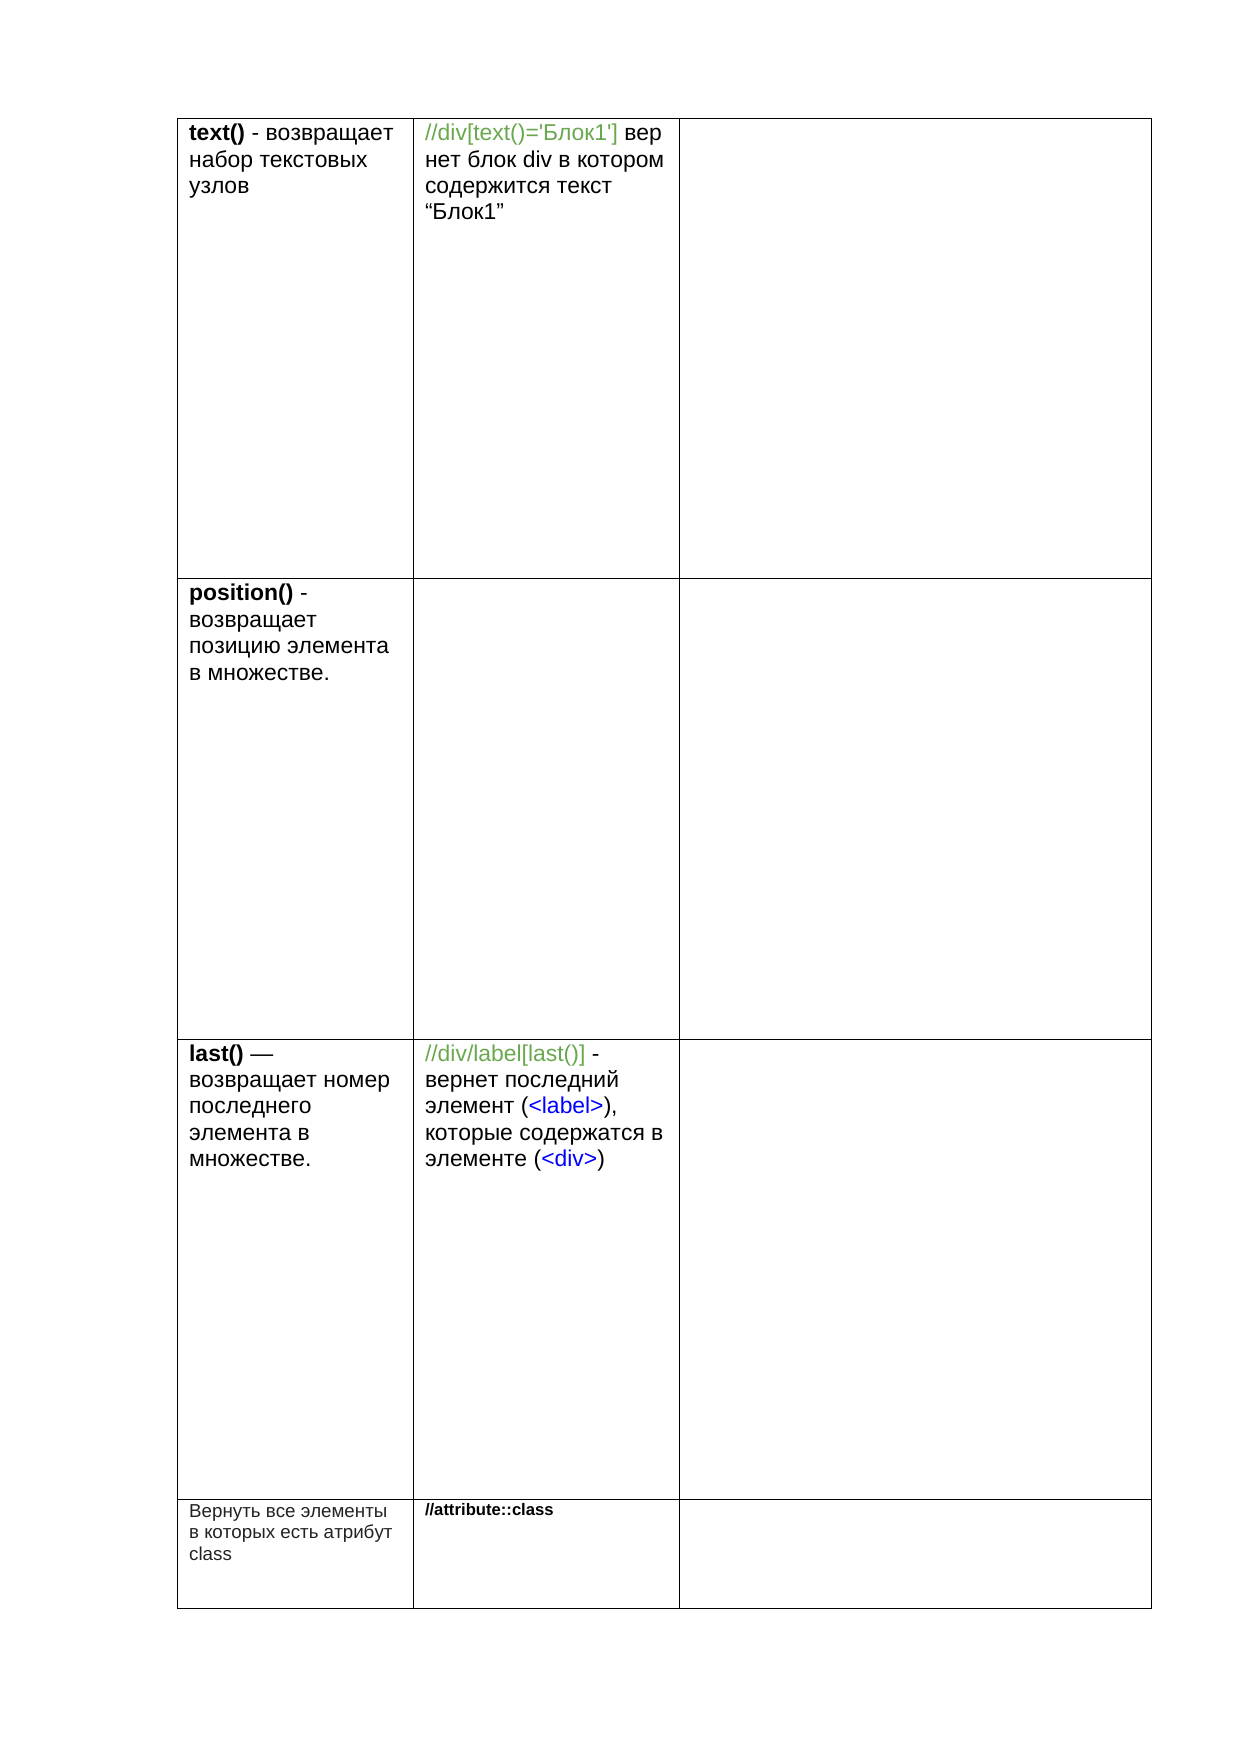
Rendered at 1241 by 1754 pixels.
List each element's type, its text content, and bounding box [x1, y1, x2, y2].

table_cell [680, 1500, 1151, 1608]
table_cell //attribute::class [414, 1500, 679, 1608]
table_cell [414, 579, 679, 1038]
table_cell text() - возвращает набор текстовых узлов [178, 119, 413, 578]
table_cell [680, 119, 1151, 578]
table_cell //div/label[last()] - вернет последний элемент (<label>), которые содержатся в элементе (<div>) [414, 1040, 679, 1499]
table_cell //div[text()='Блок1'] вернет блок div в котором содержится текст “Блок1” [414, 119, 679, 578]
table_cell last() — возвращает номер последнего элемента в множестве. [178, 1040, 413, 1499]
table_cell [680, 579, 1151, 1038]
table_cell [680, 1040, 1151, 1499]
table_cell position() - возвращает позицию элемента в множестве. [178, 579, 413, 1038]
table_cell Вернуть все элементы в которых есть атрибут class [178, 1500, 413, 1608]
